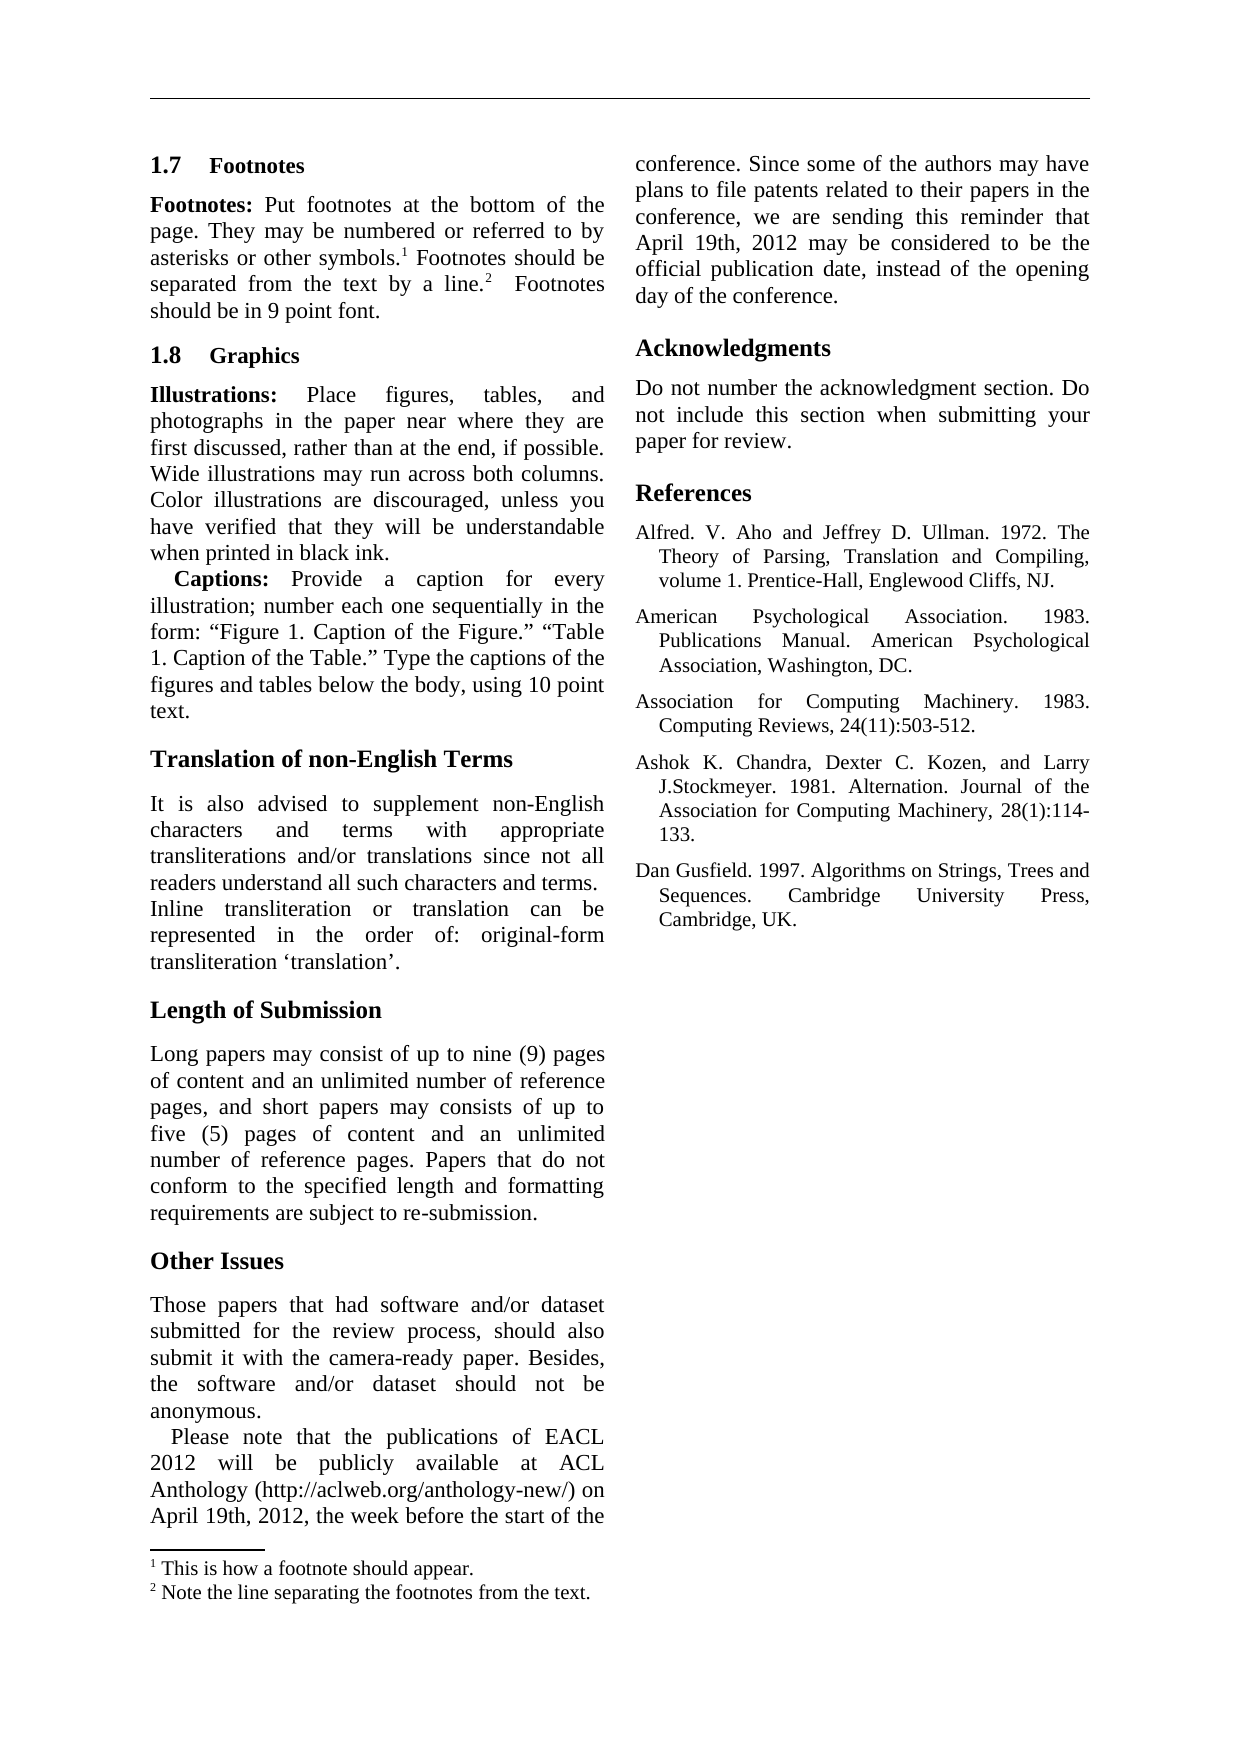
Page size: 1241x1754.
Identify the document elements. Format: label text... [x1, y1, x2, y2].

text Captions: Provide a caption for every illustration; number each one sequentially in the form: “Figure 1. Caption of the Figure.” “Table 1. Caption of the Table.” Type the captions of the figures and tables below the body, using 10 point text. [150, 565, 605, 723]
subtitle Acknowledgments [635, 333, 1090, 362]
text Long papers may consist of up to nine (9) pages of content and an unlimited number of reference pages, and short papers may consists of up to five (5) pages of content and an unlimited number of reference pages. Papers that do not conform to the specified length and formatting requirements are subject to re-submission. [150, 1041, 605, 1225]
text Length of Submission [150, 995, 605, 1024]
text Those papers that had software and/or dataset submitted for the review process, should also submit it with the camera-ready paper. Besides, the software and/or dataset should not be anonymous. [150, 1291, 605, 1423]
text Do not number the acknowledgment section. Do not include this section when submitting your paper for review. [635, 374, 1090, 453]
text Dan Gusfield. 1997. Algorithms on Strings, Trees and Sequences. Cambridge University Press, Cambridge, UK. [635, 858, 1090, 931]
text Please note that the publications of EACL 2012 will be publicly available at ACL Anthology (http://aclweb.org/anthology-new/) on April 19th, 2012, the week before the start of the conference. Since some of the authors may have plans to file patents related to their papers in the conference, we are sending this reminder that April 19th, 2012 may be considered to be the official publication date, instead of the opening day of the conference. [150, 1423, 605, 1528]
text Alfred. V. Aho and Jeffrey D. Ullman. 1972. The Theory of Parsing, Translation and Compiling, volume 1. Prentice-Hall, Englewood Cliffs, NJ. [635, 520, 1090, 592]
text Illustrations: Place figures, tables, and photographs in the paper near where they are first discussed, rather than at the end, if possible. Wide illustrations may run across both columns. Color illustrations are discouraged, unless you have verified that they will be understandable when printed in black ink. [150, 381, 605, 565]
text Graphics [150, 340, 605, 368]
text Translation of non-English Terms [150, 744, 605, 773]
text It is also advised to supplement non-English characters and terms with appropriate transliterations and/or translations since not all readers understand all such characters and terms. [150, 790, 605, 895]
text Ashok K. Chandra, Dexter C. Kozen, and Larry J.Stockmeyer. 1981. Alternation. Journal of the Association for Computing Machinery, 28(1):114-133. [635, 750, 1090, 846]
text Inline transliteration or translation can be represented in the order of: original-form transliteration ‘translation’. [150, 895, 605, 974]
text Footnotes: Put footnotes at the bottom of the page. They may be numbered or referred to by asterisks or other symbols. Footnotes should be separated from the text by a line. Footnotes should be in 9 point font. [150, 191, 605, 323]
text Please note that the publications of EACL 2012 will be publicly available at ACL Anthology (http://aclweb.org/anthology-new/) on April 19th, 2012, the week before the start of the conference. Since some of the authors may have plans to file patents related to their papers in the conference, we are sending this reminder that April 19th, 2012 may be considered to be the official publication date, instead of the opening day of the conference. [635, 150, 1090, 308]
text Other Issues [150, 1246, 605, 1274]
text Association for Computing Machinery. 1983. Computing Reviews, 24(11):503-512. [635, 689, 1090, 737]
text Footnotes [150, 150, 605, 179]
text American Psychological Association. 1983. Publications Manual. American Psychological Association, Washington, DC. [635, 604, 1090, 677]
subtitle References [635, 478, 1090, 507]
